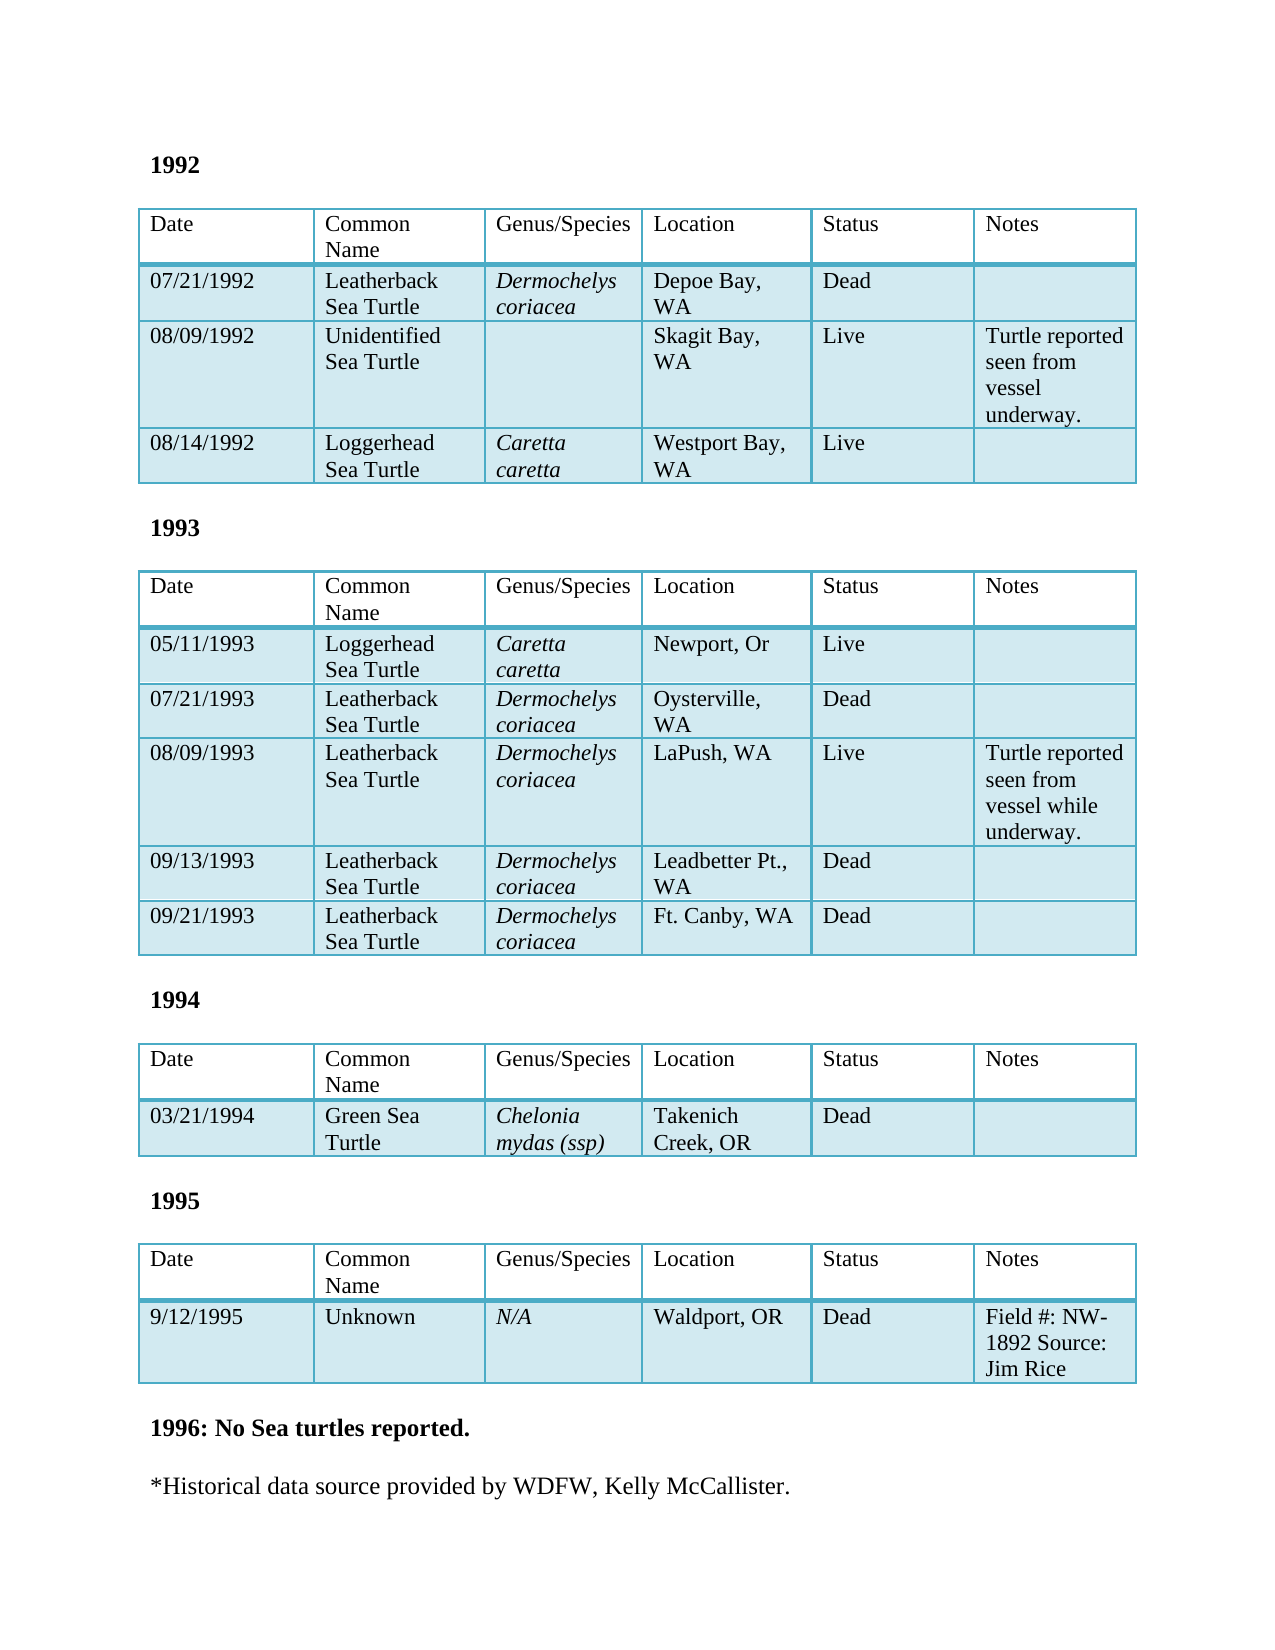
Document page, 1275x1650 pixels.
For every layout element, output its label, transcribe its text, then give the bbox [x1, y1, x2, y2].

table_cell Chelonia mydas (ssp) [486, 1102, 641, 1155]
table_cell LaPush, WA [643, 739, 810, 845]
table_cell Caretta caretta [486, 630, 641, 682]
text 1992 [150, 150, 1125, 179]
table_cell Waldport, OR [643, 1303, 810, 1382]
table_header Genus/Species [486, 1245, 641, 1298]
table_cell Caretta caretta [486, 429, 641, 482]
table_cell Dermochelys coriacea [486, 902, 641, 954]
table_cell [975, 267, 1135, 320]
table_cell Newport, Or [643, 630, 810, 682]
table_cell Westport Bay, WA [643, 429, 810, 482]
table_cell Leatherback Sea Turtle [315, 739, 484, 845]
table_cell Oysterville, WA [643, 685, 810, 737]
text 1996: No Sea turtles reported. [150, 1413, 1125, 1441]
table_cell 08/14/1992 [140, 429, 313, 482]
table_cell Skagit Bay, WA [643, 322, 810, 427]
table_cell Loggerhead Sea Turtle [315, 429, 484, 482]
text 1994 [150, 985, 1125, 1014]
table_cell Takenich Creek, OR [643, 1102, 810, 1155]
table_cell Leadbetter Pt., WA [643, 847, 810, 899]
table_header Location [643, 1245, 810, 1298]
table_header Date [140, 573, 313, 625]
table_cell Dead [813, 1102, 973, 1155]
table_header Common Name [315, 573, 484, 625]
table_cell 09/13/1993 [140, 847, 313, 899]
table_cell Turtle reported seen from vessel while underway. [975, 739, 1135, 845]
table_header Common Name [315, 1245, 484, 1298]
table_header Status [813, 1045, 973, 1097]
table_cell Leatherback Sea Turtle [315, 685, 484, 737]
table_cell Leatherback Sea Turtle [315, 267, 484, 320]
table_header Notes [975, 1045, 1135, 1097]
table_cell Turtle reported seen from vessel underway. [975, 322, 1135, 427]
text 1993 [150, 513, 1125, 542]
table_cell [975, 685, 1135, 737]
table_header Date [140, 210, 313, 262]
table_cell 08/09/1993 [140, 739, 313, 845]
table_cell Dead [813, 847, 973, 899]
table_header Location [643, 1045, 810, 1097]
table_header Status [813, 210, 973, 262]
table_cell [975, 902, 1135, 954]
table_cell Live [813, 429, 973, 482]
table_cell Dermochelys coriacea [486, 267, 641, 320]
table_cell 09/21/1993 [140, 902, 313, 954]
table_cell 07/21/1992 [140, 267, 313, 320]
table_cell Dead [813, 902, 973, 954]
table_header Location [643, 210, 810, 262]
table_header Location [643, 573, 810, 625]
table_header Notes [975, 1245, 1135, 1298]
table_cell Leatherback Sea Turtle [315, 847, 484, 899]
table_cell [975, 1102, 1135, 1155]
table_cell Depoe Bay, WA [643, 267, 810, 320]
table_header Genus/Species [486, 210, 641, 262]
table_header Genus/Species [486, 573, 641, 625]
table_cell Field #: NW-1892 Source: Jim Rice [975, 1303, 1135, 1382]
table_cell [975, 630, 1135, 682]
table_cell Live [813, 630, 973, 682]
table_cell Loggerhead Sea Turtle [315, 630, 484, 682]
table_cell [975, 847, 1135, 899]
table_cell 08/09/1992 [140, 322, 313, 427]
table_header Date [140, 1245, 313, 1298]
table_header Common Name [315, 1045, 484, 1097]
table_cell Dead [813, 685, 973, 737]
table_cell Dermochelys coriacea [486, 847, 641, 899]
table_cell 07/21/1993 [140, 685, 313, 737]
table_cell Unidentified Sea Turtle [315, 322, 484, 427]
table_cell Dead [813, 1303, 973, 1382]
table_cell [486, 322, 641, 427]
table_cell 03/21/1994 [140, 1102, 313, 1155]
table_cell N/A [486, 1303, 641, 1382]
table_header Status [813, 573, 973, 625]
table_cell Live [813, 739, 973, 845]
table_cell 05/11/1993 [140, 630, 313, 682]
table_cell Unknown [315, 1303, 484, 1382]
table_header Status [813, 1245, 973, 1298]
table_header Genus/Species [486, 1045, 641, 1097]
table_cell Dead [813, 267, 973, 320]
table_cell Leatherback Sea Turtle [315, 902, 484, 954]
table_cell [975, 429, 1135, 482]
table_header Notes [975, 573, 1135, 625]
table_cell 9/12/1995 [140, 1303, 313, 1382]
text 1995 [150, 1186, 1125, 1214]
table_cell Dermochelys coriacea [486, 685, 641, 737]
table_header Common Name [315, 210, 484, 262]
table_header Notes [975, 210, 1135, 262]
table_header Date [140, 1045, 313, 1097]
table_cell Live [813, 322, 973, 427]
table_cell Green Sea Turtle [315, 1102, 484, 1155]
table_cell Ft. Canby, WA [643, 902, 810, 954]
table_cell Dermochelys coriacea [486, 739, 641, 845]
